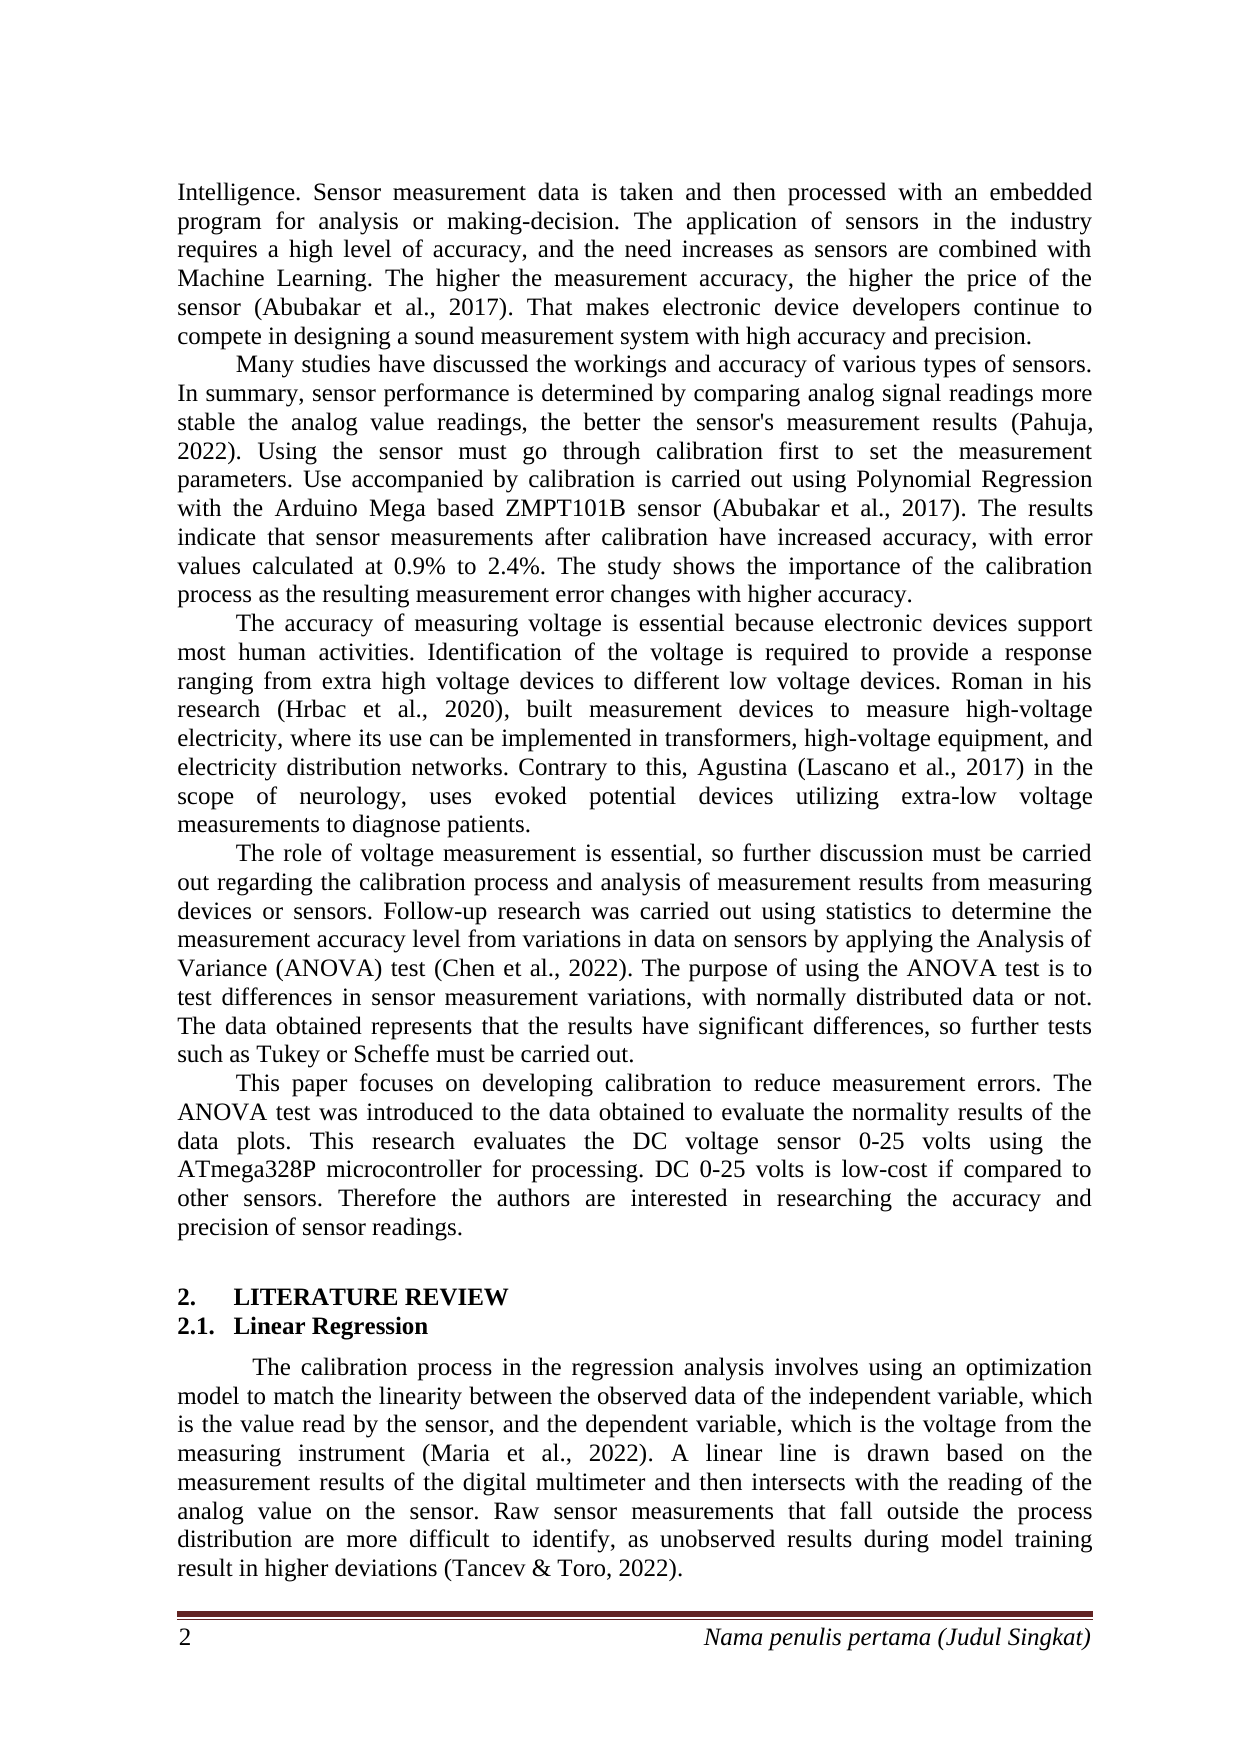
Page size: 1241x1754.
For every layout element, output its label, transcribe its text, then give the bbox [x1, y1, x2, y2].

text Many studies have discussed the workings and accuracy of various types of sensors. In summary, sensor performance is determined by comparing analog signal readings more stable the analog value readings, the better the sensor's measurement results (Pahuja, 2022). Using the sensor must go through calibration first to set the measurement parameters. Use accompanied by calibration is carried out using Polynomial Regression with the Arduino Mega based ZMPT101B sensor (Abubakar et al., 2017). The results indicate that sensor measurements after calibration have increased accuracy, with error values calculated at 0.9% to 2.4%. The study shows the importance of the calibration process as the resulting measurement error changes with higher accuracy. [177, 349, 1093, 608]
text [177, 177, 1093, 349]
text The accuracy of measuring voltage is essential because electronic devices support most human activities. Identification of the voltage is required to provide a response ranging from extra high voltage devices to different low voltage devices. Roman in his research (Hrbac et al., 2020), built measurement devices to measure high-voltage electricity, where its use can be implemented in transformers, high-voltage equipment, and electricity distribution networks. Contrary to this, Agustina (Lascano et al., 2017) in the scope of neurology, uses evoked potential devices utilizing extra-low voltage measurements to diagnose patients. [177, 608, 1093, 838]
list Linear Regression [177, 1311, 1093, 1339]
text The calibration process in the regression analysis involves using an optimization model to match the linearity between the observed data of the independent variable, which is the value read by the sensor, and the dependent variable, which is the voltage from the measuring instrument (Maria et al., 2022). A linear line is drawn based on the measurement results of the digital multimeter and then intersects with the reading of the analog value on the sensor. Raw sensor measurements that fall outside the process distribution are more difficult to identify, as unobserved results during model training result in higher deviations (Tancev & Toro, 2022). [177, 1352, 1093, 1582]
text The role of voltage measurement is essential, so further discussion must be carried out regarding the calibration process and analysis of measurement results from measuring devices or sensors. Follow-up research was carried out using statistics to determine the measurement accuracy level from variations in data on sensors by applying the Analysis of Variance (ANOVA) test (Chen et al., 2022). The purpose of using the ANOVA test is to test differences in sensor measurement variations, with normally distributed data or not. The data obtained represents that the results have significant differences, so further tests such as Tukey or Scheffe must be carried out. [177, 838, 1093, 1068]
text This paper focuses on developing calibration to reduce measurement errors. The ANOVA test was introduced to the data obtained to evaluate the normality results of the data plots. This research evaluates the DC voltage sensor 0-25 volts using the ATmega328P microcontroller for processing. DC 0-25 volts is low-cost if compared to other sensors. Therefore the authors are interested in researching the accuracy and precision of sensor readings. [177, 1068, 1093, 1241]
list LITERATURE REVIEW [177, 1282, 1093, 1311]
